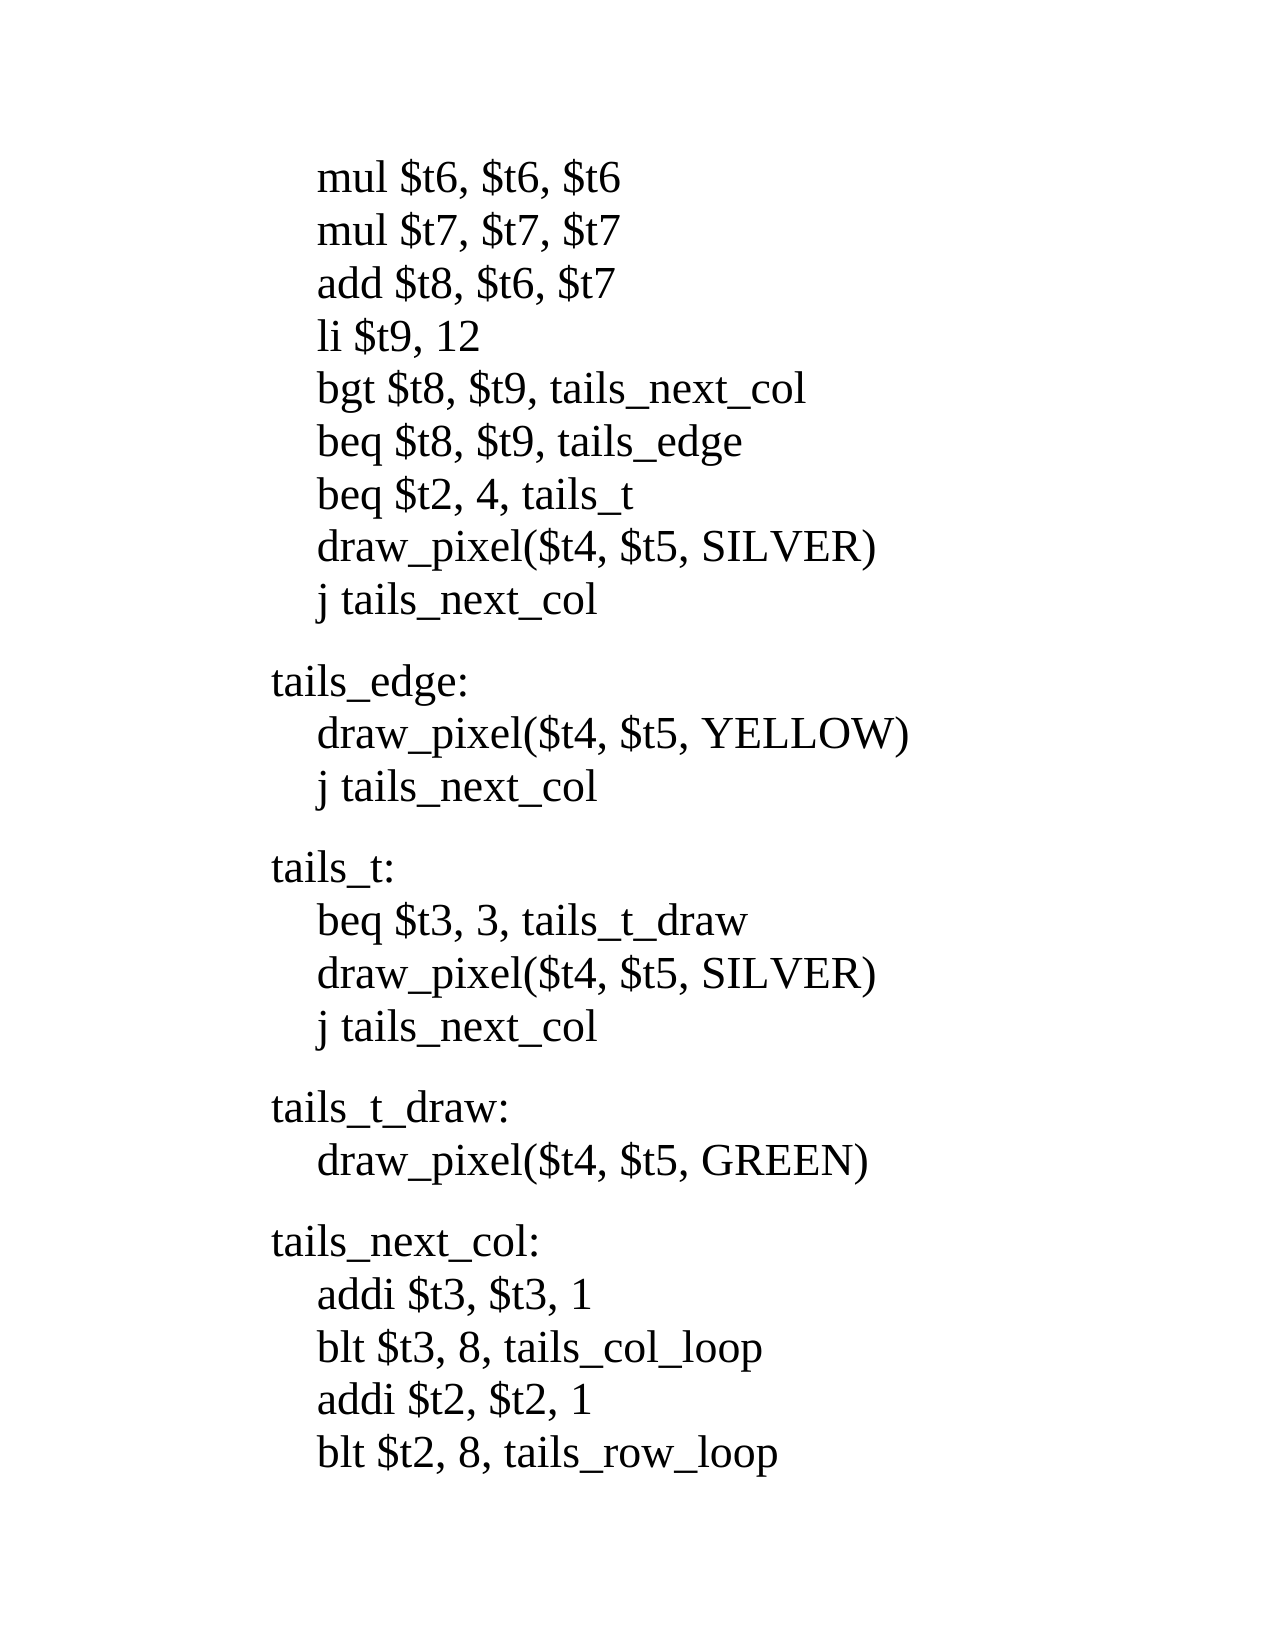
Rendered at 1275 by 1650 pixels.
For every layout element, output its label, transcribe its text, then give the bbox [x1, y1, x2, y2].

list addi $t2, $t2, 1 [225, 1372, 1125, 1424]
list tails_t: [225, 840, 1125, 893]
list li $t9, 12 [225, 308, 1125, 361]
list j tails_next_col [225, 758, 1125, 811]
list beq $t2, 4, tails_t [225, 466, 1125, 519]
list draw_pixel($t4, $t5, GREEN) [225, 1132, 1125, 1185]
list mul $t6, $t6, $t6 [225, 150, 1125, 203]
list blt $t3, 8, tails_col_loop [225, 1319, 1125, 1372]
list tails_t_draw: [225, 1079, 1125, 1132]
list mul $t7, $t7, $t7 [225, 203, 1125, 255]
list draw_pixel($t4, $t5, SILVER) [225, 519, 1125, 572]
list blt $t2, 8, tails_row_loop [225, 1424, 1125, 1477]
list draw_pixel($t4, $t5, YELLOW) [225, 706, 1125, 758]
list beq $t3, 3, tails_t_draw [225, 893, 1125, 945]
list beq $t8, $t9, tails_edge [225, 413, 1125, 466]
list tails_edge: [225, 653, 1125, 706]
list addi $t3, $t3, 1 [225, 1266, 1125, 1319]
list j tails_next_col [225, 572, 1125, 624]
list draw_pixel($t4, $t5, SILVER) [225, 945, 1125, 998]
list add $t8, $t6, $t7 [225, 255, 1125, 308]
list tails_next_col: [225, 1214, 1125, 1266]
list bgt $t8, $t9, tails_next_col [225, 361, 1125, 413]
list j tails_next_col [225, 998, 1125, 1051]
